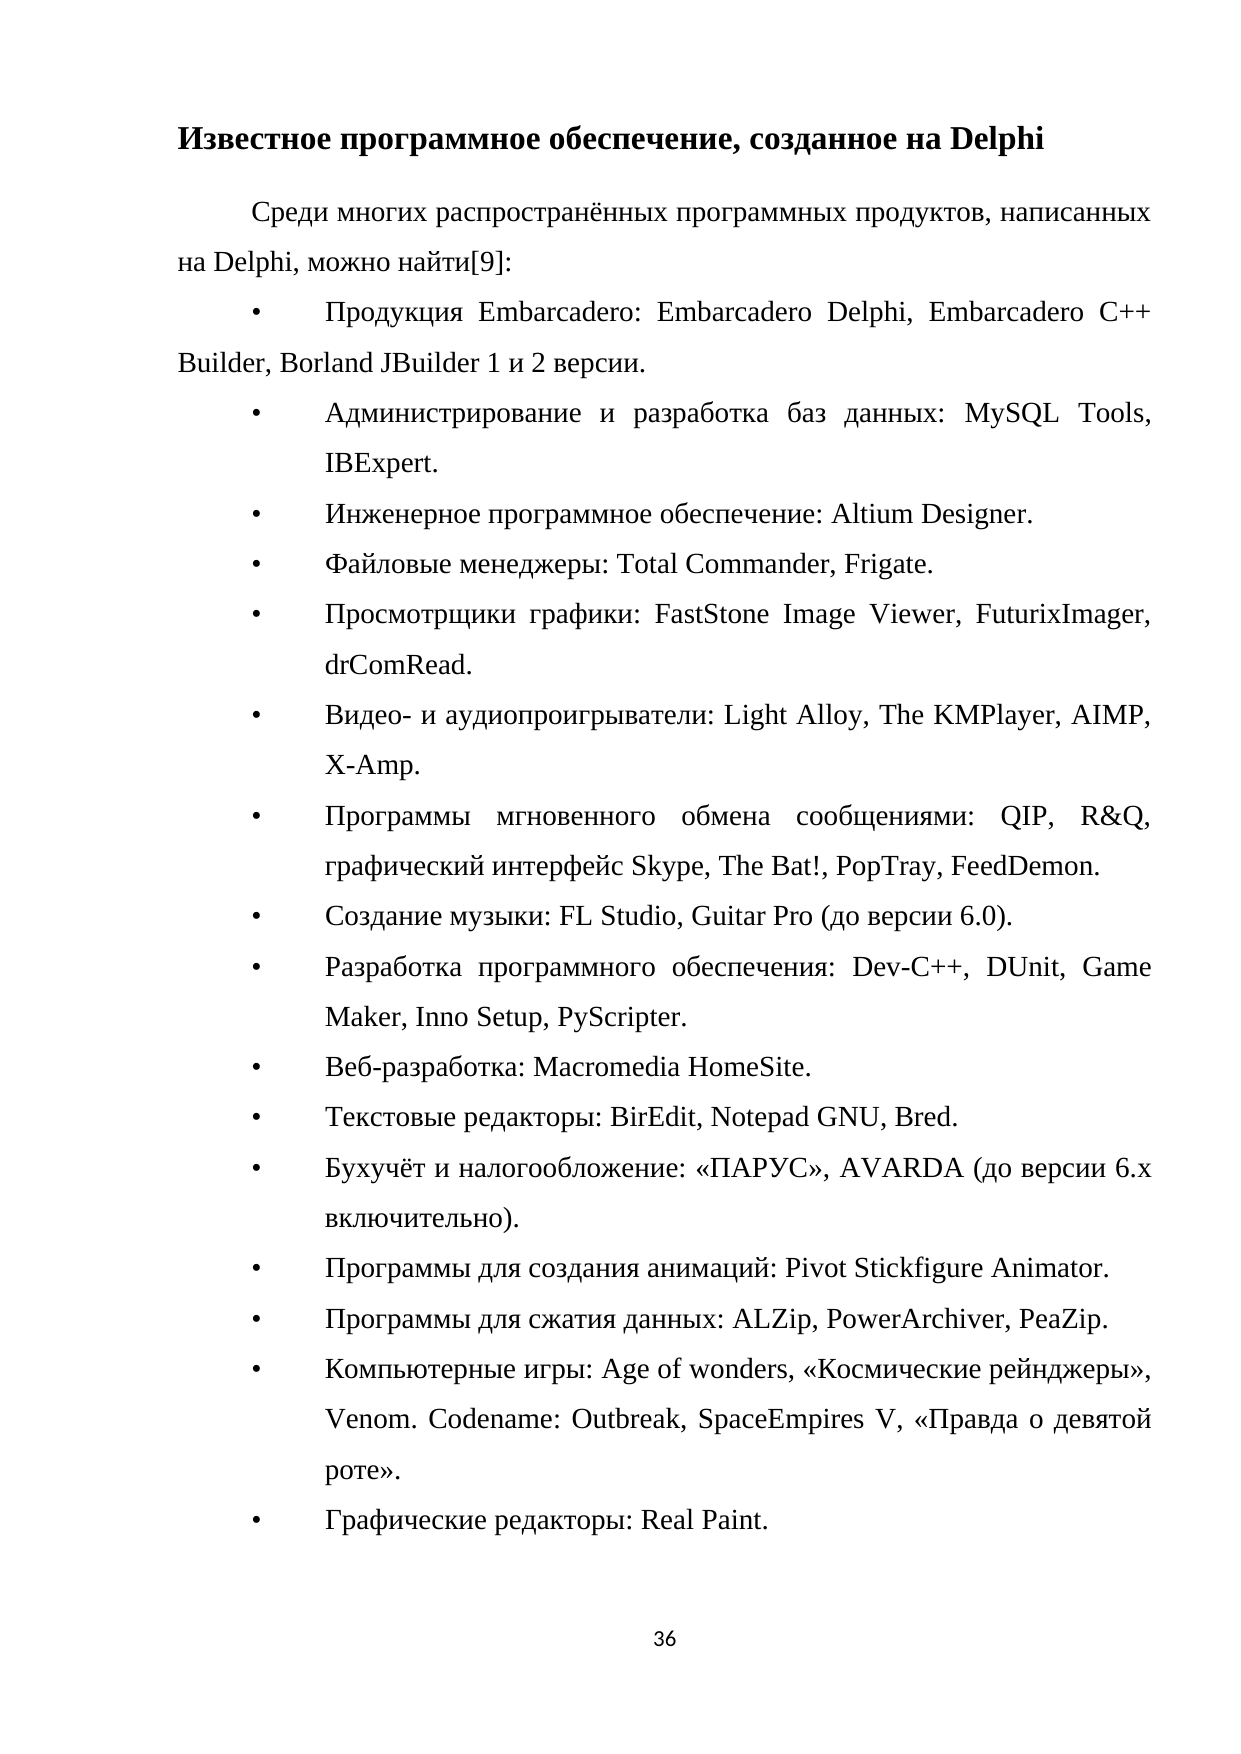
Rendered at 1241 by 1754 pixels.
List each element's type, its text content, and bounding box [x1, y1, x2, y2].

subtitle • Создание музыки: FL Studio, Guitar Pro (до версии 6.0). [177, 898, 1152, 932]
subtitle • Файловые менеджеры: Total Commander, Frigate. [177, 546, 1152, 580]
subtitle • Компьютерные игры: Age of wonders, «Космические рейнджеры», Venom. Codename: Outbreak, SpaceEmpires V, «Правда о девятой роте». [251, 1351, 1152, 1485]
subtitle • Графические редакторы: Real Paint. [177, 1502, 1152, 1536]
subtitle • Продукция Embarcadero: Embarcadero Delphi, Embarcadero C++ Builder, Borland JBuilder 1 и 2 версии. [177, 294, 1152, 378]
subtitle Известное программное обеспечение, созданное на Delphi [177, 118, 1152, 156]
subtitle • Бухучёт и налогообложение: «ПАРУС», AVARDA (до версии 6.x включительно). [251, 1150, 1152, 1234]
subtitle • Администрирование и разработка баз данных: MySQL Tools, IBExpert. [251, 395, 1152, 479]
subtitle • Программы мгновенного обмена сообщениями: QIP, R&Q, графический интерфейс Skype, The Bat!, PopTray, FeedDemon. [251, 798, 1152, 882]
subtitle • Просмотрщики графики: FastStone Image Viewer, FuturixImager, drComRead. [251, 596, 1152, 680]
subtitle • Видео- и аудиопроигрыватели: Light Alloy, The KMPlayer, AIMP, X-Amp. [251, 697, 1152, 781]
subtitle • Программы для сжатия данных: ALZip, PowerArchiver, PeaZip. [177, 1301, 1152, 1334]
subtitle Среди многих распространённых программных продуктов, написанных на Delphi, можно найти[9]: [177, 194, 1152, 278]
subtitle • Текстовые редакторы: BirEdit, Notepad GNU, Bred. [177, 1099, 1152, 1133]
subtitle • Веб-разработка: Macromedia HomeSite. [177, 1049, 1152, 1083]
subtitle • Программы для создания анимаций: Pivot Stickfigure Animator. [177, 1251, 1152, 1284]
subtitle • Разработка программного обеспечения: Dev-C++, DUnit, Game Maker, Inno Setup, PyScripter. [251, 949, 1152, 1032]
subtitle • Инженерное программное обеспечение: Altium Designer. [177, 496, 1152, 529]
